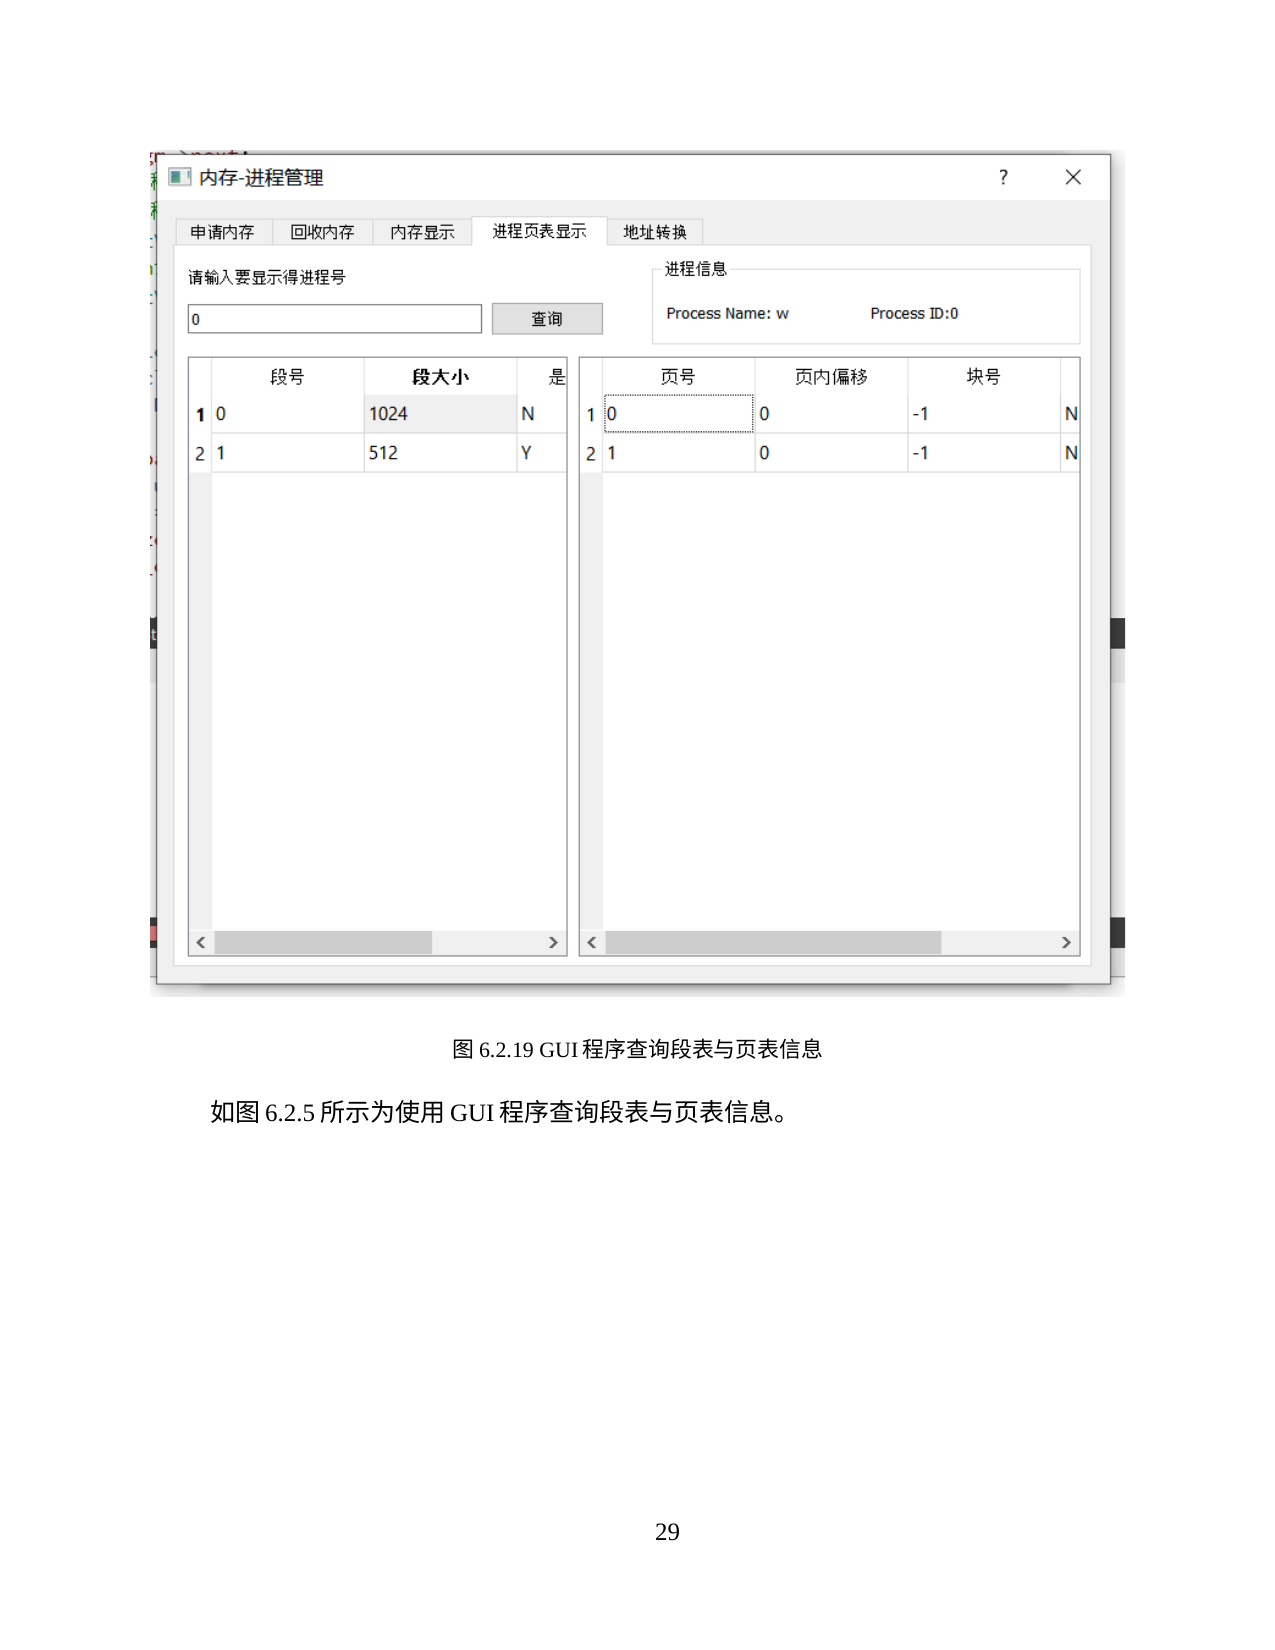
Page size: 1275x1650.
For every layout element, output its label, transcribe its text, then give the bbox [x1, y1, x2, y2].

text 如图6.2.5所示为使用GUI程序查询段表与页表信息。 [150, 1084, 1125, 1130]
picture [150, 150, 1125, 997]
